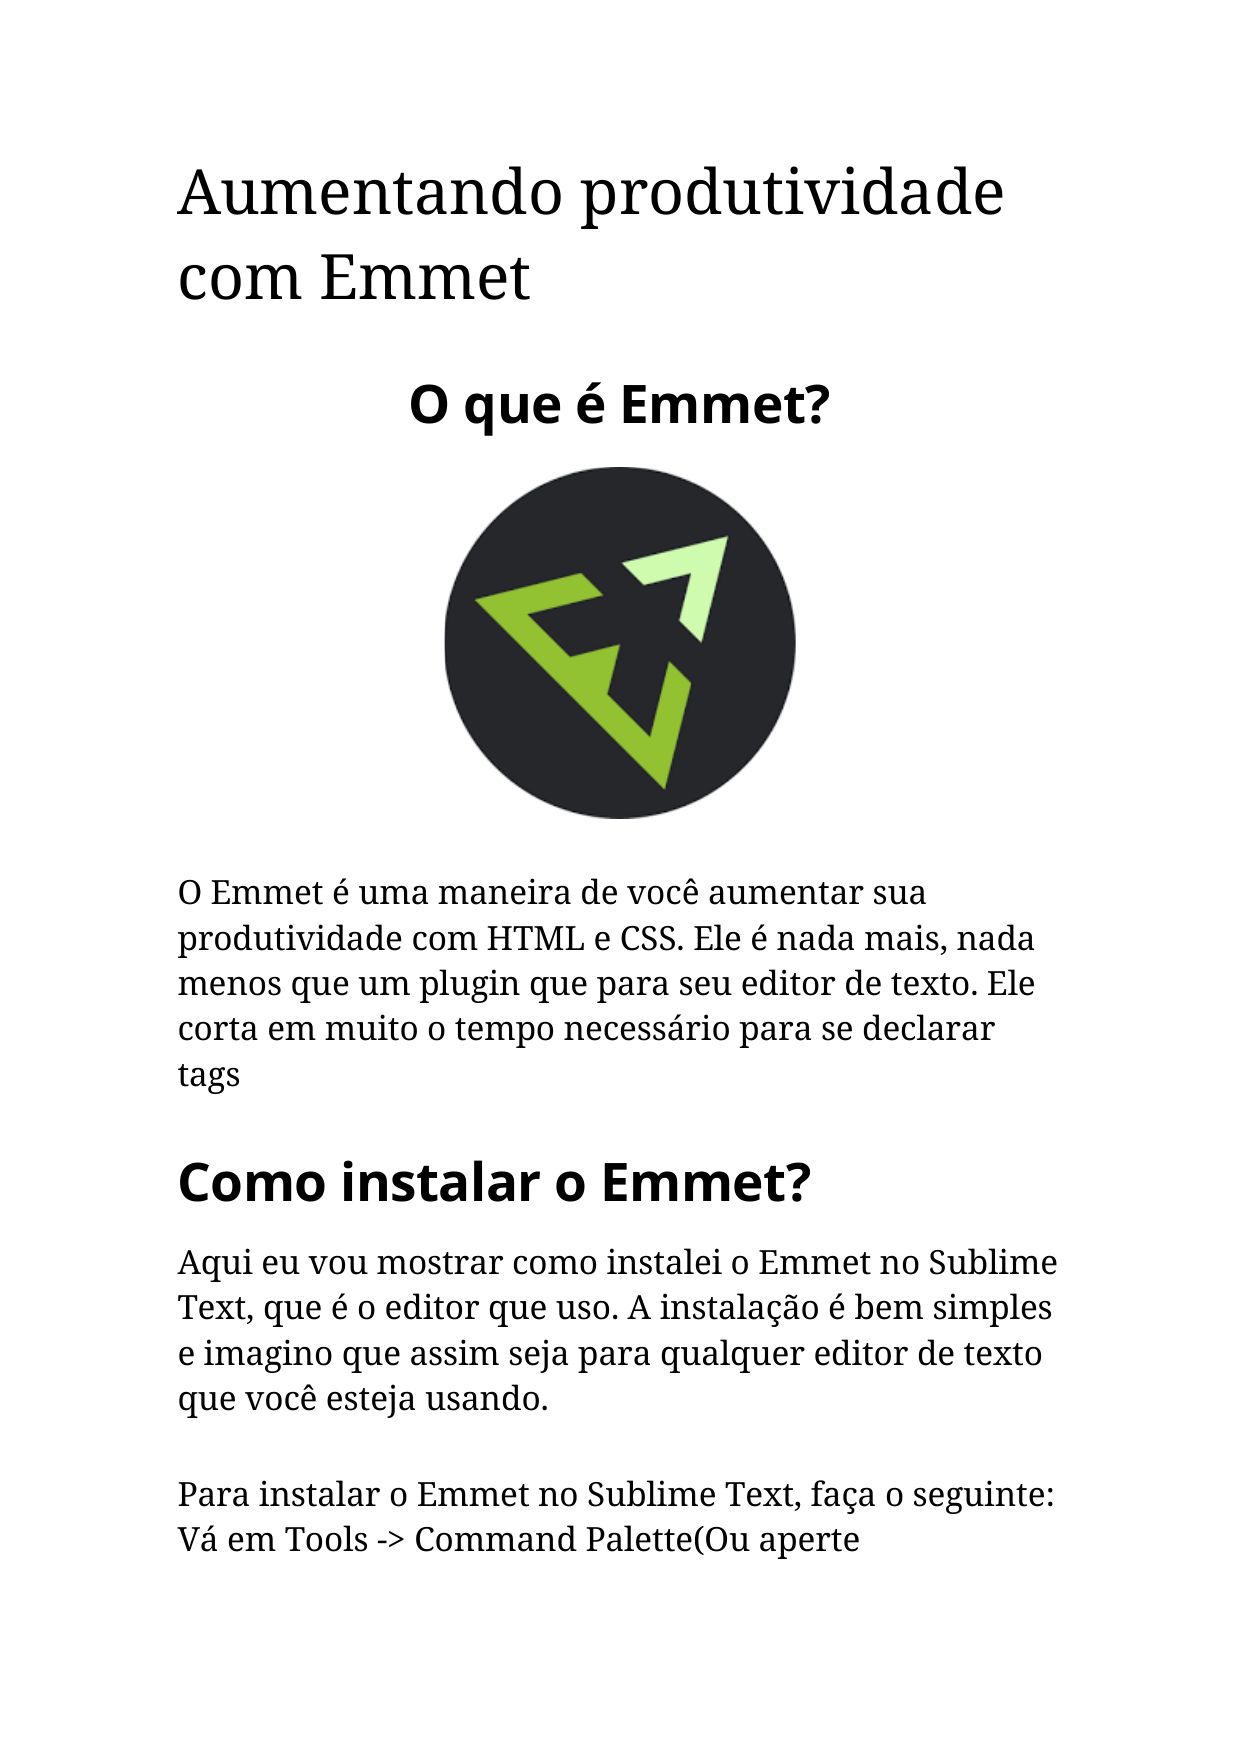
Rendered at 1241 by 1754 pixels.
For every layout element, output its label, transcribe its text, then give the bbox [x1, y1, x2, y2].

text Como instalar o Emmet? [177, 1145, 1063, 1217]
text Aqui eu vou mostrar como instalei o Emmet no Sublime Text, que é o editor que uso. A instalação é bem simples e imagino que assim seja para qualquer editor de texto que você esteja usando. [177, 1239, 1063, 1420]
text O Emmet é uma maneira de você aumentar sua produtividade com HTML e CSS. Ele é nada mais, nada menos que um plugin que para seu editor de texto. Ele corta em muito o tempo necessário para se declarar tags [177, 869, 1063, 1096]
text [177, 1470, 1063, 1561]
text O que é Emmet? [177, 367, 1063, 439]
text Aumentando produtividade com Emmet [177, 148, 1063, 318]
picture [444, 467, 796, 819]
